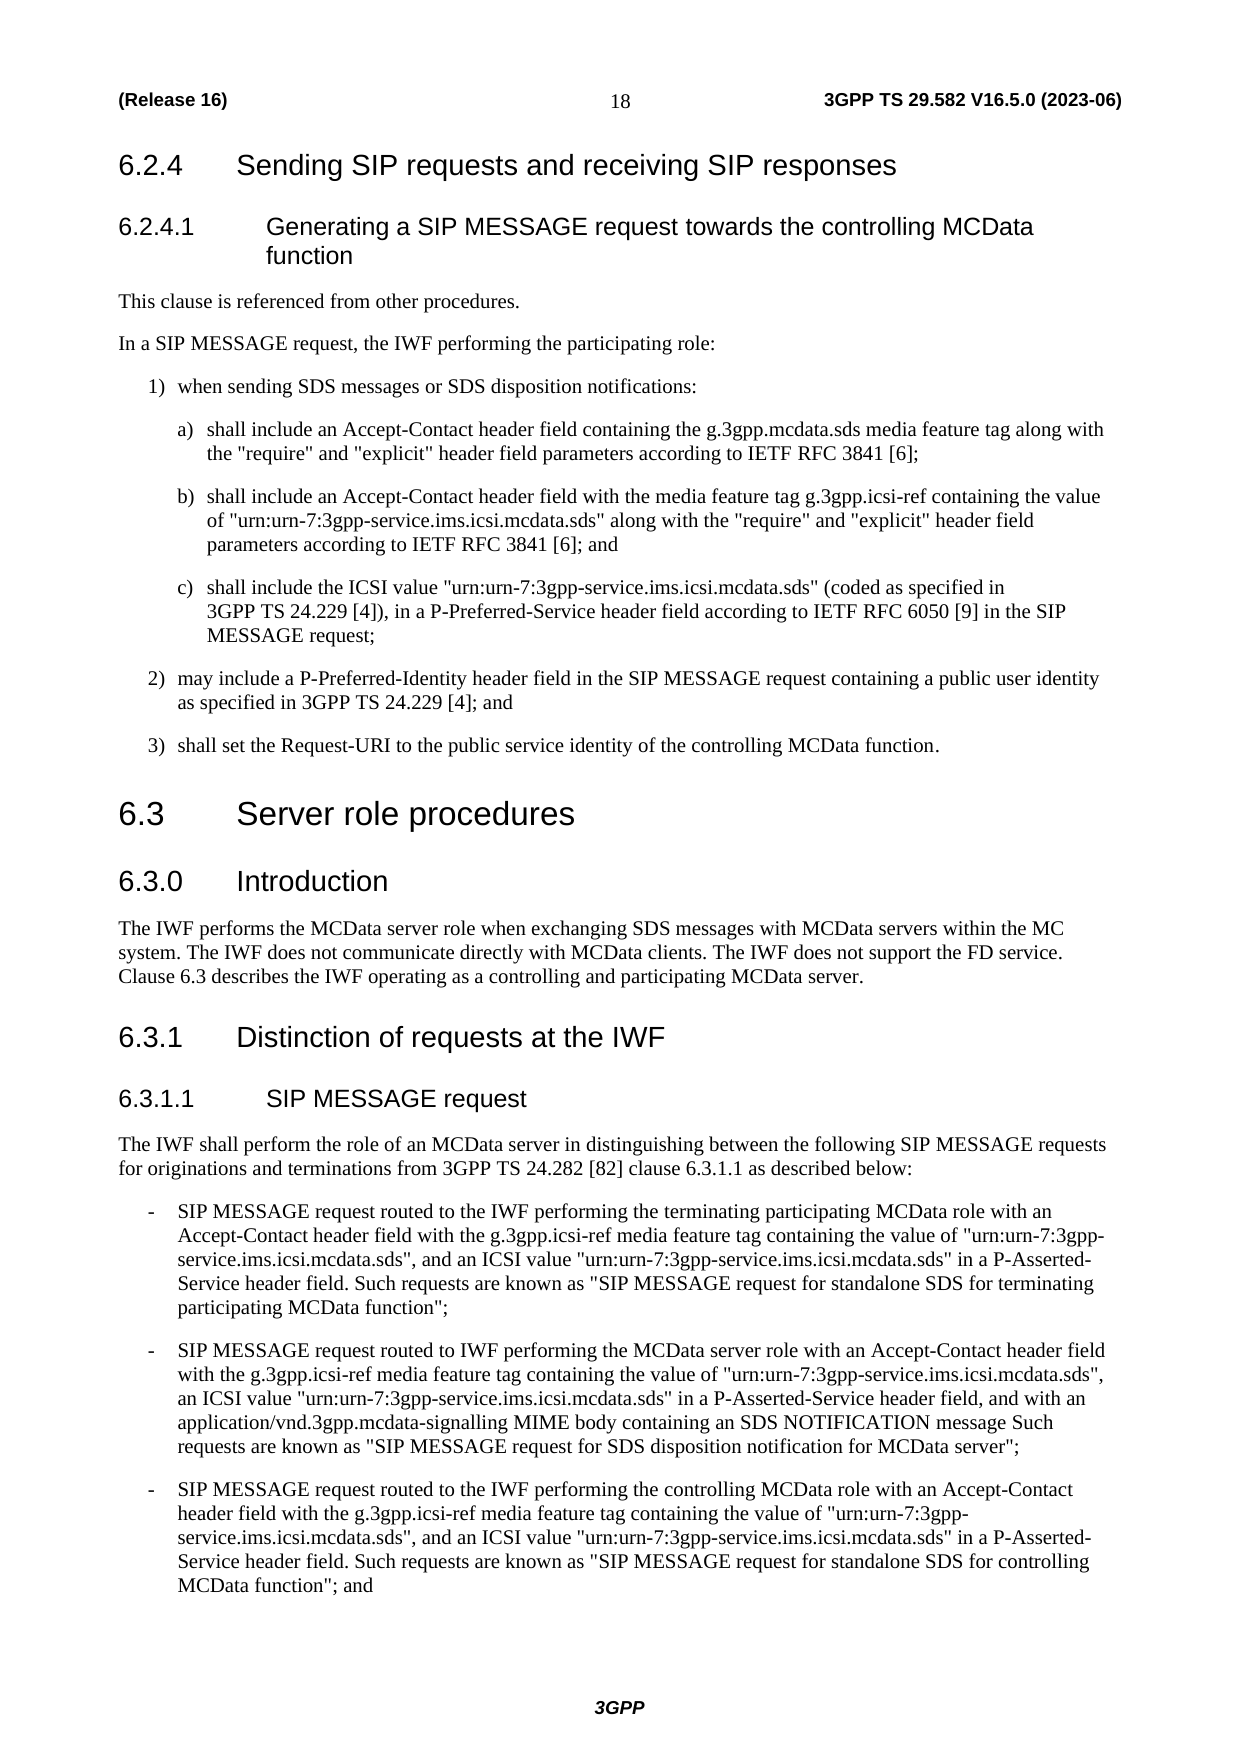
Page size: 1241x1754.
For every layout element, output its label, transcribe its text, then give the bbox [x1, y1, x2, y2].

subtitle 6.3.1.1 SIP MESSAGE request [118, 1084, 1122, 1113]
text - SIP MESSAGE request routed to IWF performing the MCData server role with an Accept-Contact header field with the g.3gpp.icsi-ref media feature tag containing the value of "urn:urn-7:3gpp-service.ims.icsi.mcdata.sds", an ICSI value "urn:urn-7:3gpp-service.ims.icsi.mcdata.sds" in a P-Asserted-Service header field, and with an application/vnd.3gpp.mcdata-signalling MIME body containing an SDS NOTIFICATION message Such requests are known as "SIP MESSAGE request for SDS disposition notification for MCData server"; [148, 1338, 1122, 1458]
text b) shall include an Accept-Contact header field with the media feature tag g.3gpp.icsi-ref containing the value of "urn:urn-7:3gpp-service.ims.icsi.mcdata.sds" along with the "require" and "explicit" header field parameters according to IETF RFC 3841 [6]; and [177, 484, 1122, 556]
text - SIP MESSAGE request routed to the IWF performing the controlling MCData role with an Accept-Contact header field with the g.3gpp.icsi-ref media feature tag containing the value of "urn:urn-7:3gpp-service.ims.icsi.mcdata.sds", and an ICSI value "urn:urn-7:3gpp-service.ims.icsi.mcdata.sds" in a P-Asserted-Service header field. Such requests are known as "SIP MESSAGE request for standalone SDS for controlling MCData function"; and [148, 1477, 1122, 1597]
text a) shall include an Accept-Contact header field containing the g.3gpp.mcdata.sds media feature tag along with the "require" and "explicit" header field parameters according to IETF RFC 3841 [6]; [177, 417, 1122, 465]
subtitle 6.2.4.1 Generating a SIP MESSAGE request towards the controlling MCData function [118, 212, 1122, 270]
text This clause is referenced from other procedures. [118, 288, 1122, 313]
text c) shall include the ICSI value "urn:urn-7:3gpp-service.ims.icsi.mcdata.sds" (coded as specified in 3GPP TS 24.229 [4]), in a P-Preferred-Service header field according to IETF RFC 6050 [9] in the SIP MESSAGE request; [177, 575, 1122, 647]
subtitle 6.2.4 Sending SIP requests and receiving SIP responses [118, 147, 1122, 181]
subtitle 6.3.0 Introduction [118, 864, 1122, 897]
subtitle 6.3 Server role procedures [118, 794, 1122, 833]
text 2) may include a P-Preferred-Identity header field in the SIP MESSAGE request containing a public user identity as specified in 3GPP TS 24.229 [4]; and [148, 666, 1122, 714]
text 1) when sending SDS messages or SDS disposition notifications: [148, 374, 1122, 398]
text - SIP MESSAGE request routed to the IWF performing the terminating participating MCData role with an Accept-Contact header field with the g.3gpp.icsi-ref media feature tag containing the value of "urn:urn-7:3gpp-service.ims.icsi.mcdata.sds", and an ICSI value "urn:urn-7:3gpp-service.ims.icsi.mcdata.sds" in a P-Asserted-Service header field. Such requests are known as "SIP MESSAGE request for standalone SDS for terminating participating MCData function"; [148, 1199, 1122, 1319]
text The IWF shall perform the role of an MCData server in distinguishing between the following SIP MESSAGE requests for originations and terminations from 3GPP TS 24.282 [82] clause 6.3.1.1 as described below: [118, 1132, 1122, 1180]
subtitle 6.3.1 Distinction of requests at the IWF [118, 1019, 1122, 1053]
text In a SIP MESSAGE request, the IWF performing the participating role: [118, 331, 1122, 355]
text 3) shall set the Request-URI to the public service identity of the controlling MCData function. [148, 733, 1122, 757]
text The IWF performs the MCData server role when exchanging SDS messages with MCData servers within the MC system. The IWF does not communicate directly with MCData clients. The IWF does not support the FD service. Clause 6.3 describes the IWF operating as a controlling and participating MCData server. [118, 916, 1122, 988]
